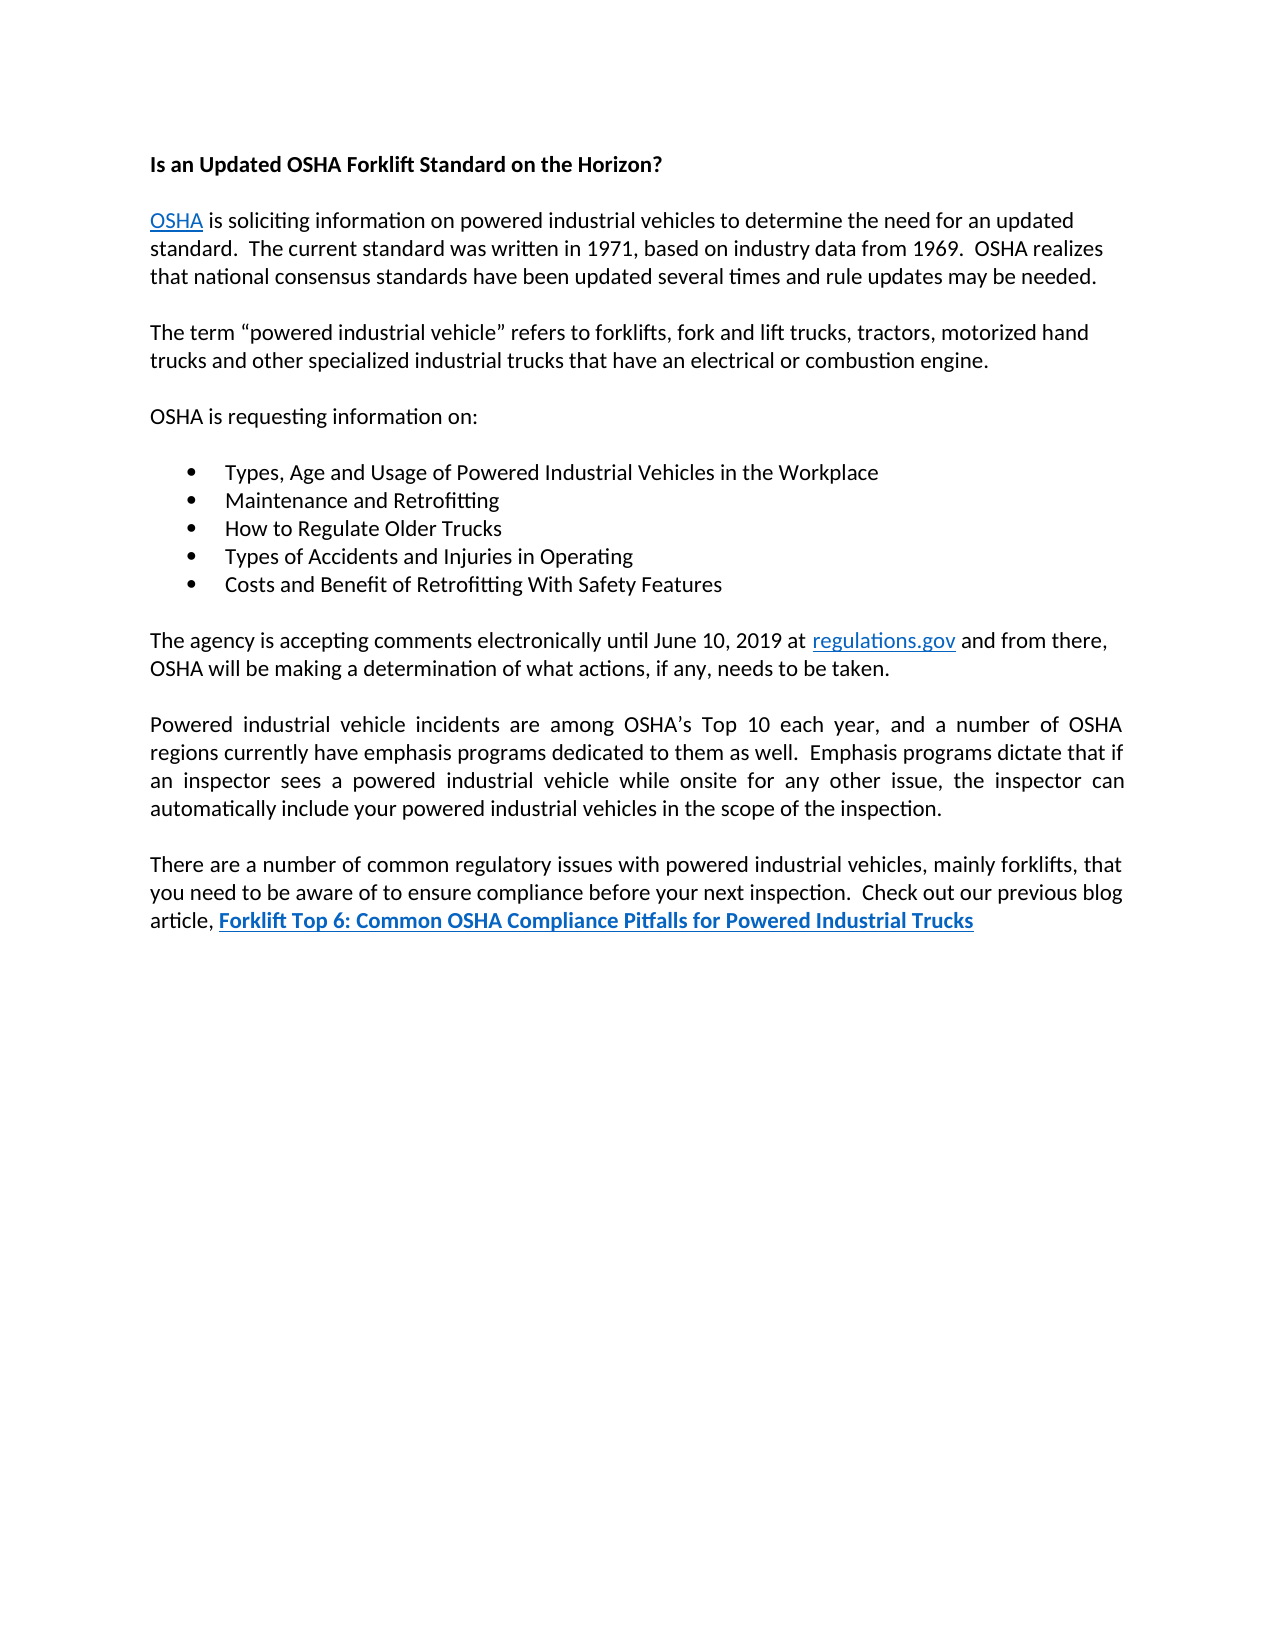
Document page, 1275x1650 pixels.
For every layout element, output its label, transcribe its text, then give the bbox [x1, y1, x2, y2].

text The term “powered industrial vehicle” refers to forklifts, fork and lift trucks, tractors, motorized hand trucks and other specialized industrial trucks that have an electrical or combustion engine. [150, 318, 1125, 374]
list Types, Age and Usage of Powered Industrial Vehicles in the Workplace [187, 458, 1125, 486]
list Maintenance and Retrofitting [187, 486, 1125, 514]
text OSHA is requesting information on: [150, 402, 1125, 430]
text There are a number of common regulatory issues with powered industrial vehicles, mainly forklifts, that you need to be aware of to ensure compliance before your next inspection. Check out our previous blog article, Forklift Top 6: Common OSHA Compliance Pitfalls for Powered Industrial Trucks [150, 851, 1125, 934]
list Costs and Benefit of Retrofitting With Safety Features [187, 570, 1125, 598]
list How to Regulate Older Trucks [187, 514, 1125, 542]
text Is an Updated OSHA Forklift Standard on the Horizon? [150, 150, 1125, 178]
text Powered industrial vehicle incidents are among OSHA’s Top 10 each year, and a number of OSHA regions currently have emphasis programs dedicated to them as well. Emphasis programs dictate that if an inspector sees a powered industrial vehicle while onsite for any other issue, the inspector can automatically include your powered industrial vehicles in the scope of the inspection. [150, 710, 1125, 822]
text The agency is accepting comments electronically until June 10, 2019 at regulations.gov and from there, OSHA will be making a determination of what actions, if any, needs to be taken. [150, 626, 1125, 682]
list Types of Accidents and Injuries in Operating [187, 542, 1125, 570]
text OSHA is soliciting information on powered industrial vehicles to determine the need for an updated standard. The current standard was written in 1971, based on industry data from 1969. OSHA realizes that national consensus standards have been updated several times and rule updates may be needed. [150, 206, 1125, 290]
